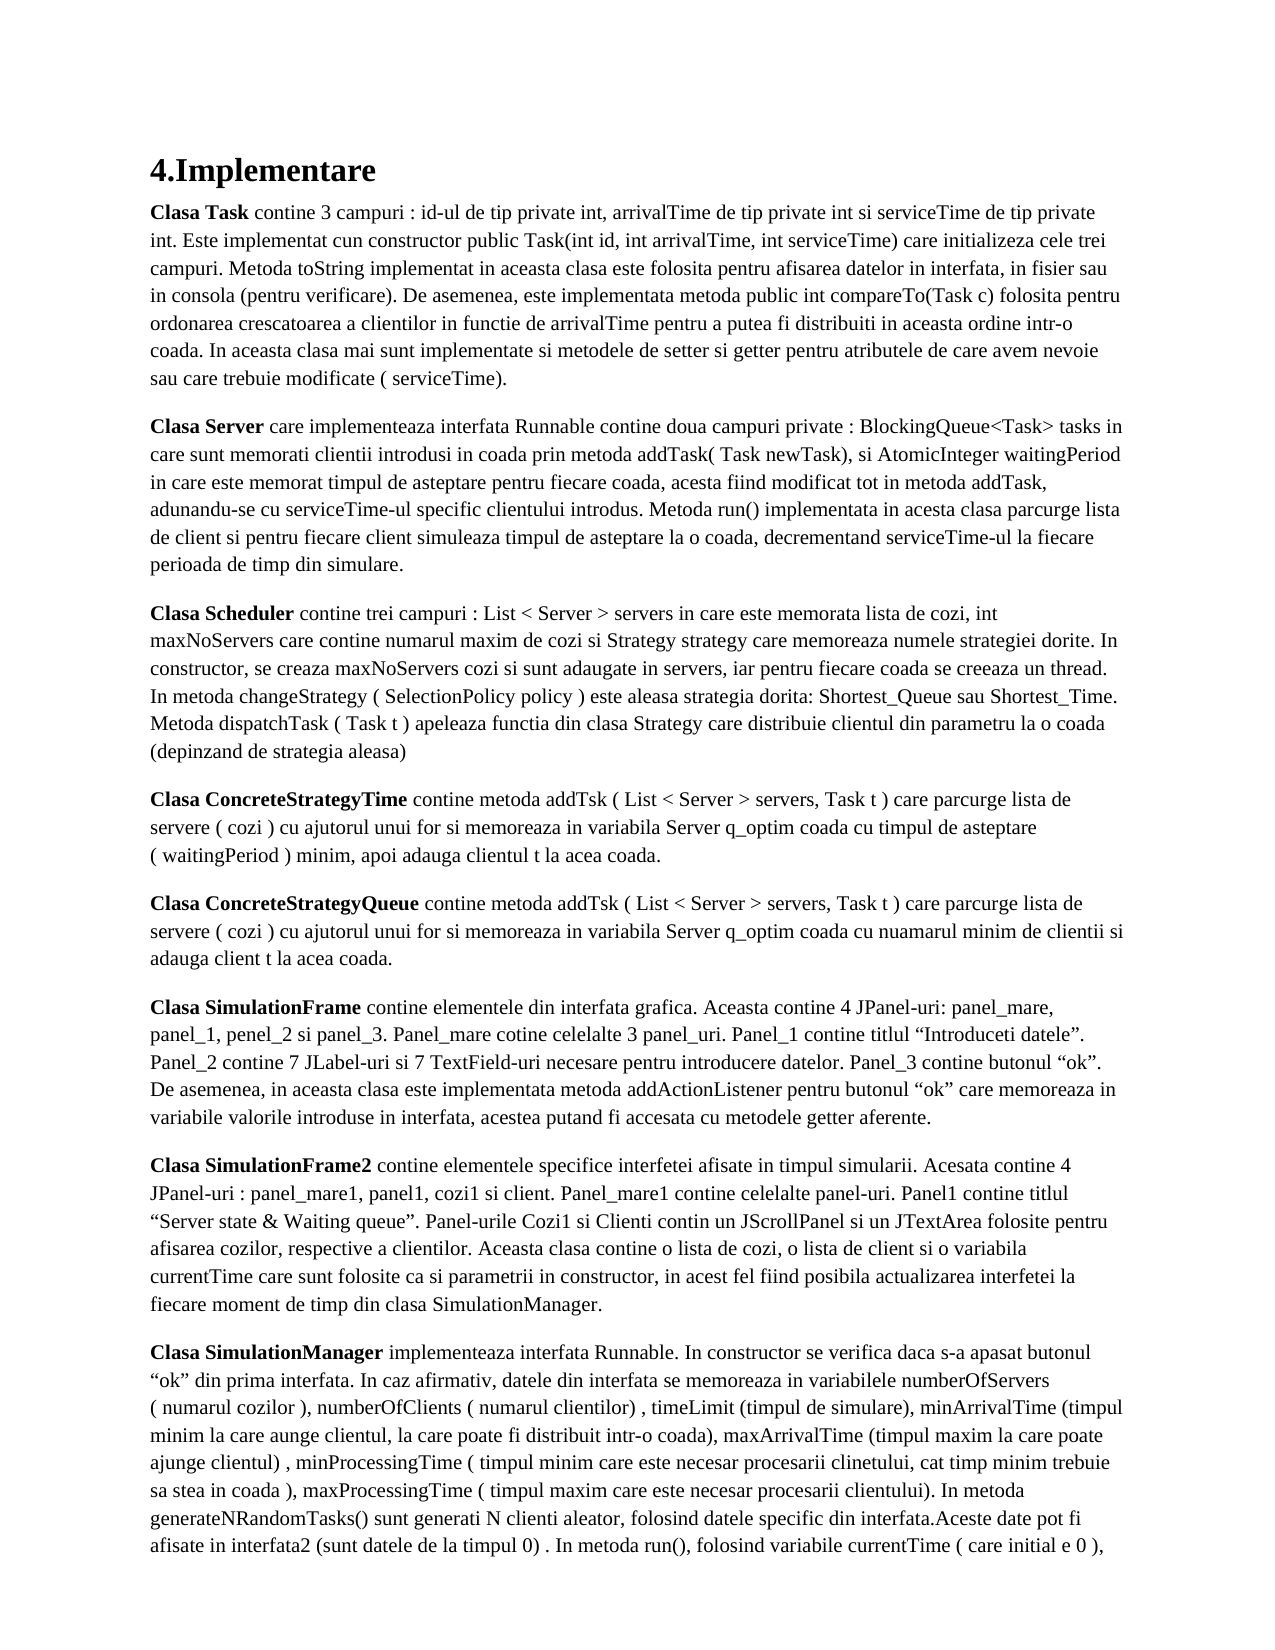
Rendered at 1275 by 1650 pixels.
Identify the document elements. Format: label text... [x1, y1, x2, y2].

text Clasa Scheduler contine trei campuri : List < Server > servers in care este memorata lista de cozi, int maxNoServers care contine numarul maxim de cozi si Strategy strategy care memoreaza numele strategiei dorite. In constructor, se creaza maxNoServers cozi si sunt adaugate in servers, iar pentru fiecare coada se creeaza un thread. In metoda changeStrategy ( SelectionPolicy policy ) este aleasa strategia dorita: Shortest_Queue sau Shortest_Time. Metoda dispatchTask ( Task t ) apeleaza functia din clasa Strategy care distribuie clientul din parametru la o coada (depinzand de strategia aleasa) [150, 601, 1125, 763]
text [150, 1340, 1125, 1557]
text Clasa SimulationFrame2 contine elementele specifice interfetei afisate in timpul simularii. Acesata contine 4 JPanel-uri : panel_mare1, panel1, cozi1 si client. Panel_mare1 contine celelalte panel-uri. Panel1 contine titlul “Server state & Waiting queue”. Panel-urile Cozi1 si Clienti contin un JScrollPanel si un JTextArea folosite pentru afisarea cozilor, respective a clientilor. Aceasta clasa contine o lista de cozi, o lista de client si o variabila currentTime care sunt folosite ca si parametrii in constructor, in acest fel fiind posibila actualizarea interfetei la fiecare moment de timp din clasa SimulationManager. [150, 1153, 1125, 1316]
text Clasa Task contine 3 campuri : id-ul de tip private int, arrivalTime de tip private int si serviceTime de tip private int. Este implementat cun constructor public Task(int id, int arrivalTime, int serviceTime) care initializeza cele trei campuri. Metoda toString implementat in aceasta clasa este folosita pentru afisarea datelor in interfata, in fisier sau in consola (pentru verificare). De asemenea, este implementata metoda public int compareTo(Task c) folosita pentru ordonarea crescatoarea a clientilor in functie de arrivalTime pentru a putea fi distribuiti in aceasta ordine intr-o coada. In aceasta clasa mai sunt implementate si metodele de setter si getter pentru atributele de care avem nevoie sau care trebuie modificate ( serviceTime). [150, 200, 1125, 390]
text Clasa ConcreteStrategyTime contine metoda addTsk ( List < Server > servers, Task t ) care parcurge lista de servere ( cozi ) cu ajutorul unui for si memoreaza in variabila Server q_optim coada cu timpul de asteptare ( waitingPeriod ) minim, apoi adauga clientul t la acea coada. [150, 787, 1125, 867]
text Clasa Server care implementeaza interfata Runnable contine doua campuri private : BlockingQueue<Task> tasks in care sunt memorati clientii introdusi in coada prin metoda addTask( Task newTask), si AtomicInteger waitingPeriod in care este memorat timpul de asteptare pentru fiecare coada, acesta fiind modificat tot in metoda addTask, adunandu-se cu serviceTime-ul specific clientului introdus. Metoda run() implementata in acesta clasa parcurge lista de client si pentru fiecare client simuleaza timpul de asteptare la o coada, decrementand serviceTime-ul la fiecare perioada de timp din simulare. [150, 414, 1125, 576]
text Clasa ConcreteStrategyQueue contine metoda addTsk ( List < Server > servers, Task t ) care parcurge lista de servere ( cozi ) cu ajutorul unui for si memoreaza in variabila Server q_optim coada cu nuamarul minim de clientii si adauga client t la acea coada. [150, 891, 1125, 970]
subtitle 4.Implementare [150, 150, 1125, 188]
text Clasa SimulationFrame contine elementele din interfata grafica. Aceasta contine 4 JPanel-uri: panel_mare, panel_1, penel_2 si panel_3. Panel_mare cotine celelalte 3 panel_uri. Panel_1 contine titlul “Introduceti datele”. Panel_2 contine 7 JLabel-uri si 7 TextField-uri necesare pentru introducere datelor. Panel_3 contine butonul “ok”. De asemenea, in aceasta clasa este implementata metoda addActionListener pentru butonul “ok” care memoreaza in variabile valorile introduse in interfata, acestea putand fi accesata cu metodele getter aferente. [150, 994, 1125, 1129]
